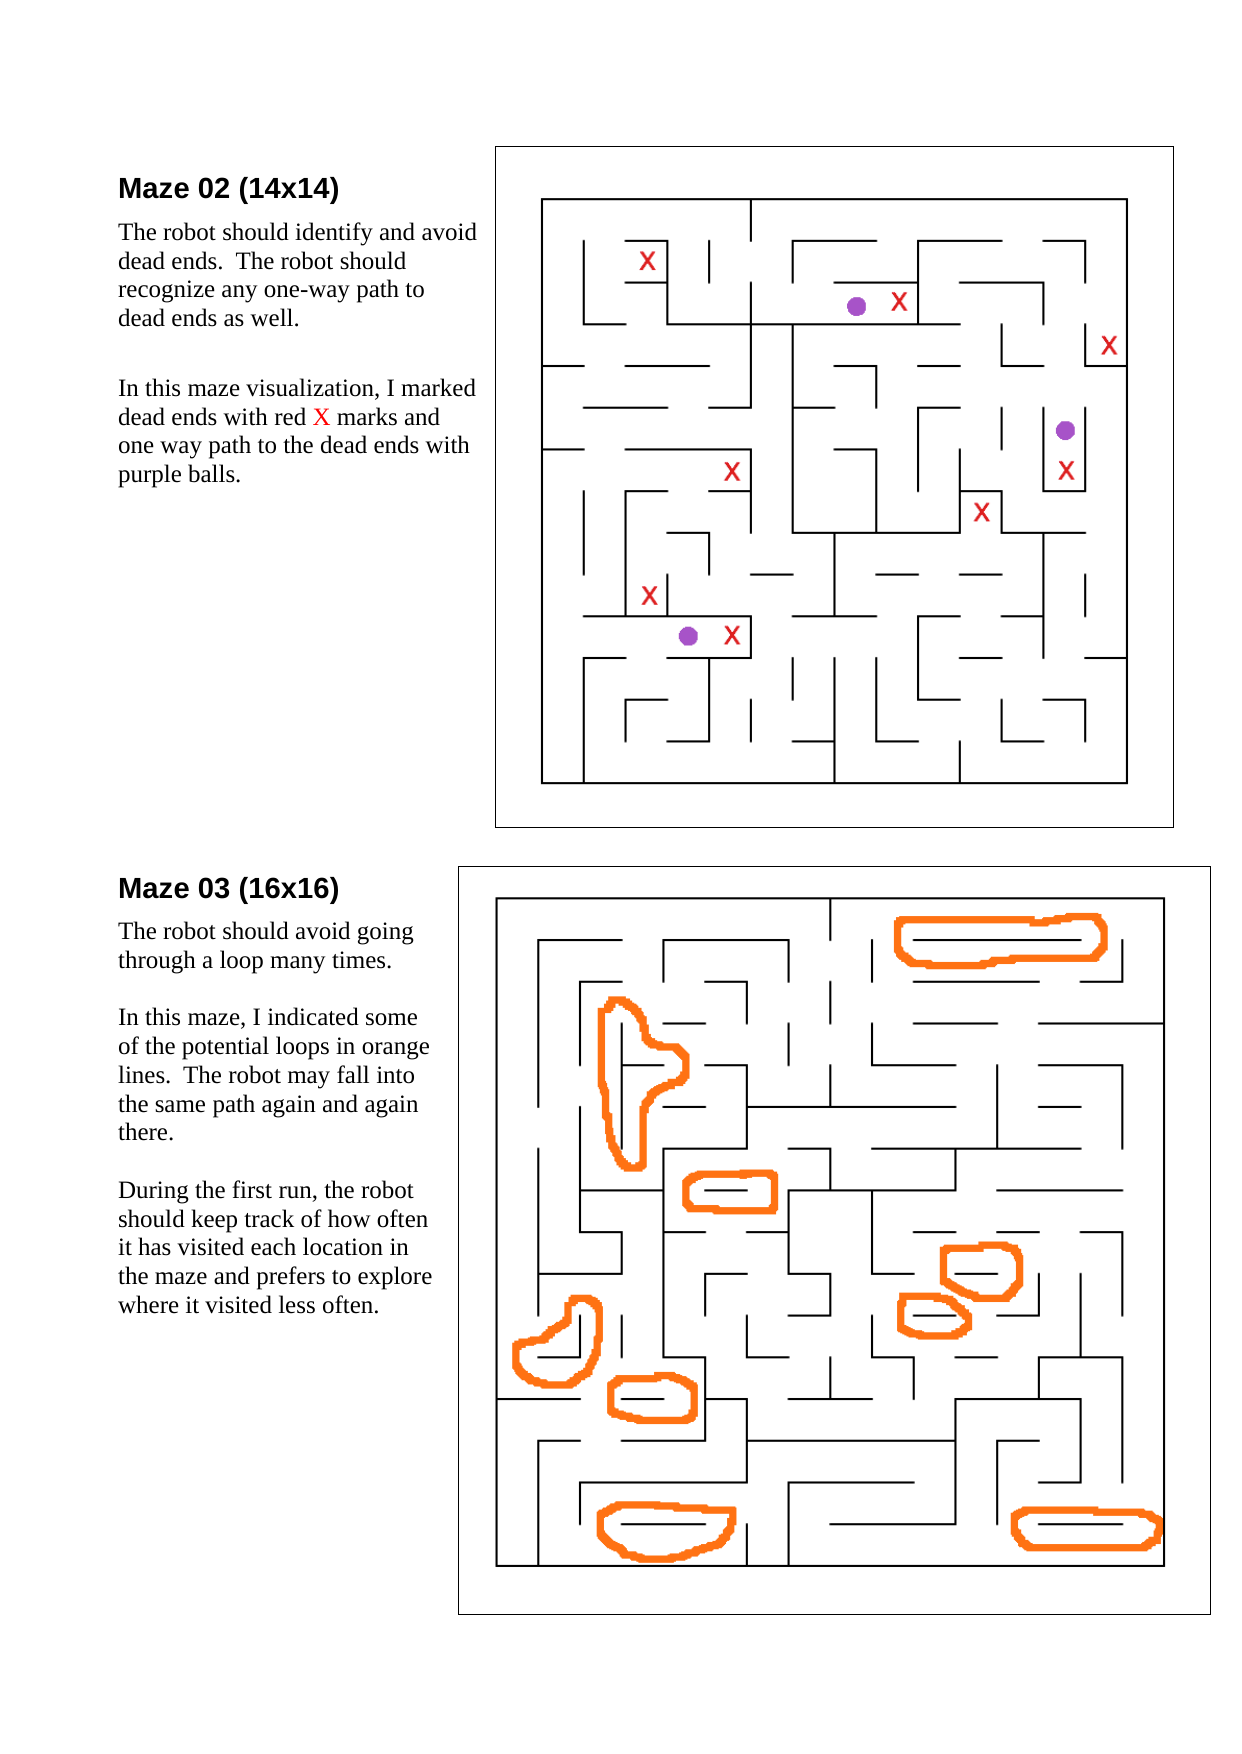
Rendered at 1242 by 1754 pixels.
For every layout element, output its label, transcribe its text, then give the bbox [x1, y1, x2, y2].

text The robot should avoid going through a loop many times. [118, 916, 421, 974]
picture [459, 904, 1210, 1614]
picture [496, 488, 1173, 827]
text The robot should identify and avoid dead ends. The robot should recognize any one-way path to [118, 217, 485, 303]
text Maze 03 (16x16) [118, 871, 1225, 904]
picture [459, 867, 1210, 871]
text dead ends as well. [118, 303, 1225, 332]
picture [496, 147, 1173, 171]
text In this maze visualization, I marked dead ends with red X marks and [118, 373, 484, 431]
text In this maze, I indicated some of the potential loops in orange lines. The robot may fall into the same path again and again there. [118, 1002, 437, 1146]
picture [496, 205, 1173, 303]
text During the first run, the robot should keep track of how often it has visited each location in the maze and prefers to explore where it visited less often. [118, 1175, 440, 1319]
text Maze 02 (14x14) [118, 171, 1225, 205]
picture [496, 332, 1173, 431]
text one way path to the dead ends with [118, 431, 1225, 459]
text purple balls. [118, 459, 1225, 488]
